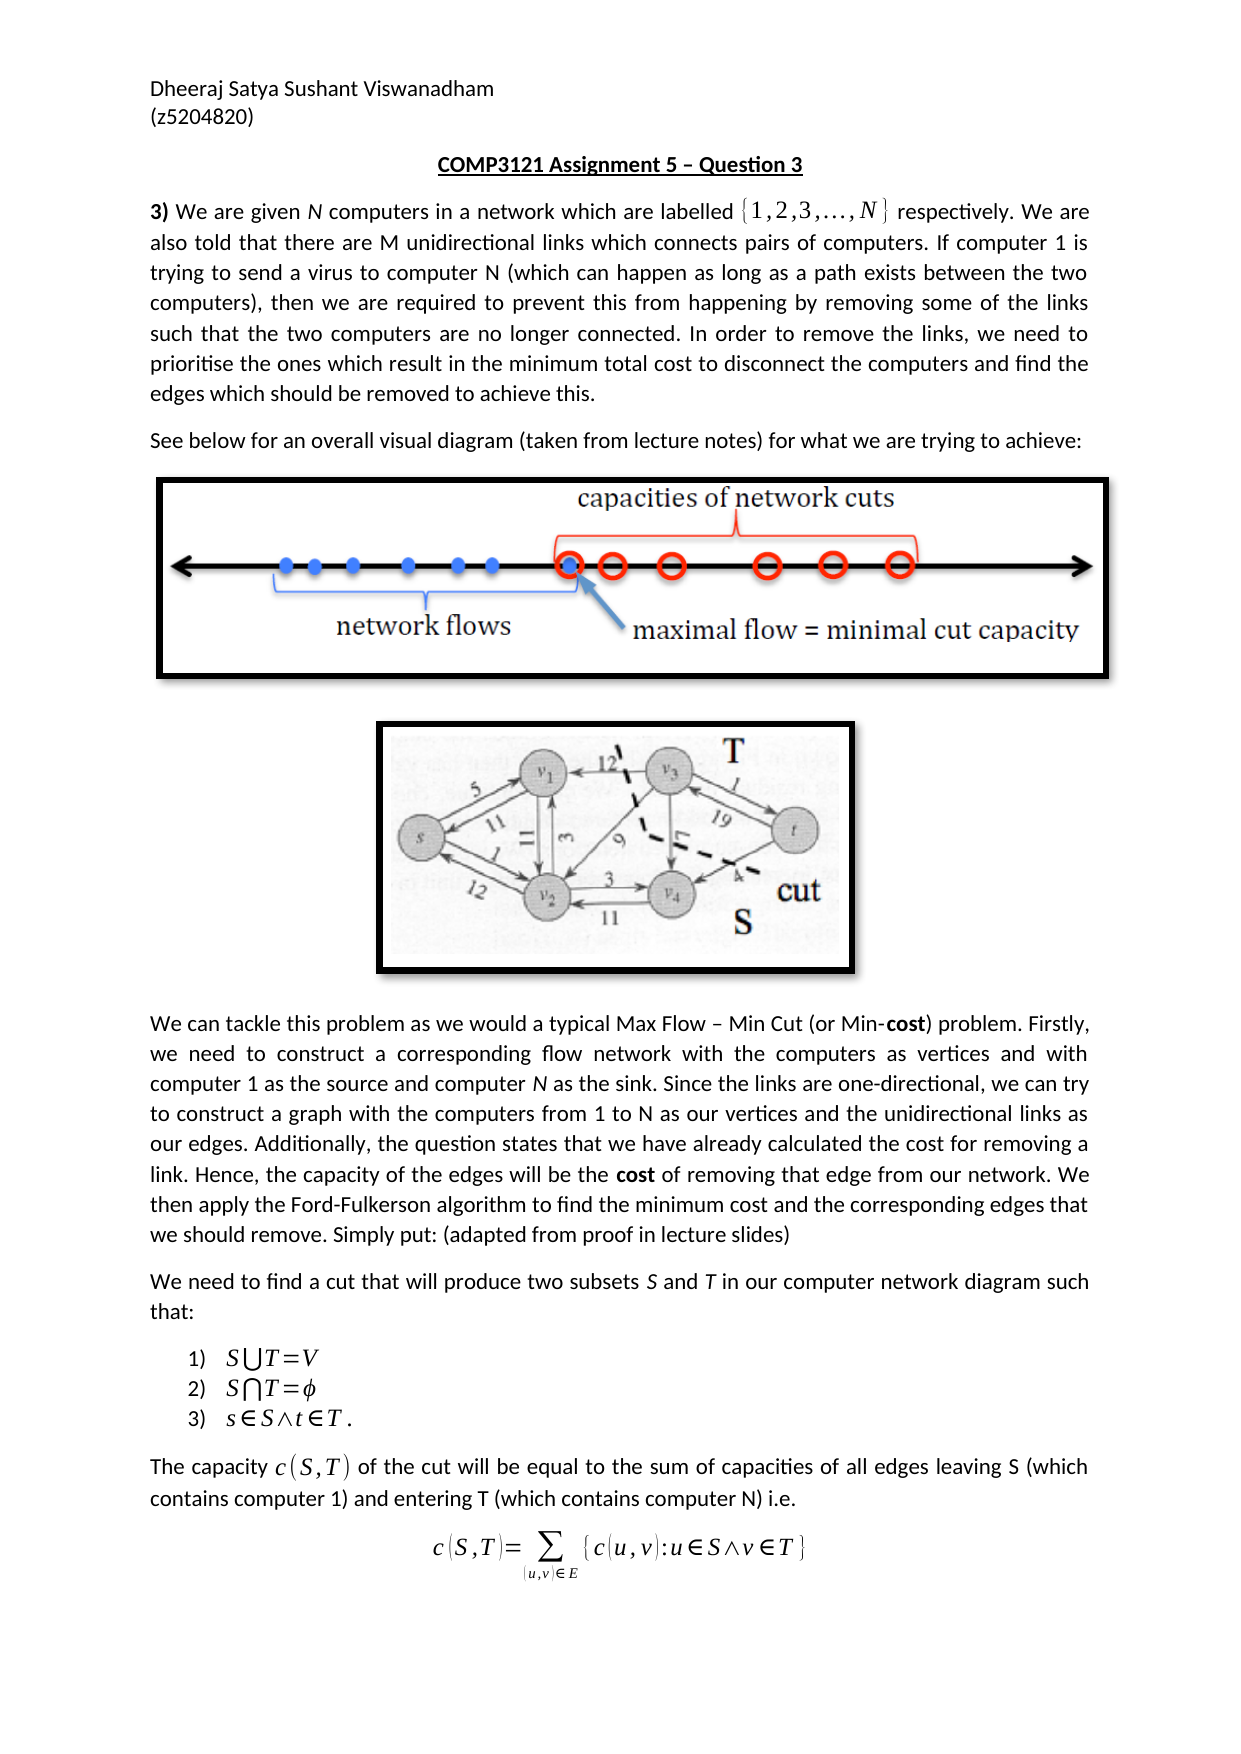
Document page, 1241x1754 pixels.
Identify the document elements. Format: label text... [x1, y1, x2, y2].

text See below for an overall visual diagram (taken from lecture notes) for what we are trying to achieve: [150, 426, 1090, 454]
picture [163, 483, 1103, 673]
text We need to find a cut that will produce two subsets S and T in our computer network diagram such that: [150, 1267, 1090, 1325]
text 3) We are given N computers in a network which are labelled respectively. We are also told that there are M unidirectional links which connects pairs of computers. If computer 1 is trying to send a virus to computer N (which can happen as long as a path exists between the two computers), then we are required to prevent this from happening by removing some of the links such that the two computers are no longer connected. In order to remove the links, we need to prioritise the ones which result in the minimum total cost to disconnect the computers and find the edges which should be removed to achieve this. [150, 197, 1090, 407]
text The capacity of the cut will be equal to the sum of capacities of all edges leaving S (which contains computer 1) and entering T (which contains computer N) i.e. [150, 1451, 1090, 1512]
text COMP3121 Assignment 5 – Question 3 [150, 150, 1090, 178]
picture [383, 727, 849, 967]
text We can tackle this problem as we would a typical Max Flow – Min Cut (or Min-cost) problem. Firstly, we need to construct a corresponding flow network with the computers as vertices and with computer 1 as the source and computer N as the sink. Since the links are one-directional, we can try to construct a graph with the computers from 1 to N as our vertices and the unidirectional links as our edges. Additionally, the question states that we have already calculated the cost for removing a link. Hence, the capacity of the edges will be the cost of removing that edge from our network. We then apply the Ford-Fulkerson algorithm to find the minimum cost and the corresponding edges that we should remove. Simply put: (adapted from proof in lecture slides) [150, 1009, 1090, 1248]
